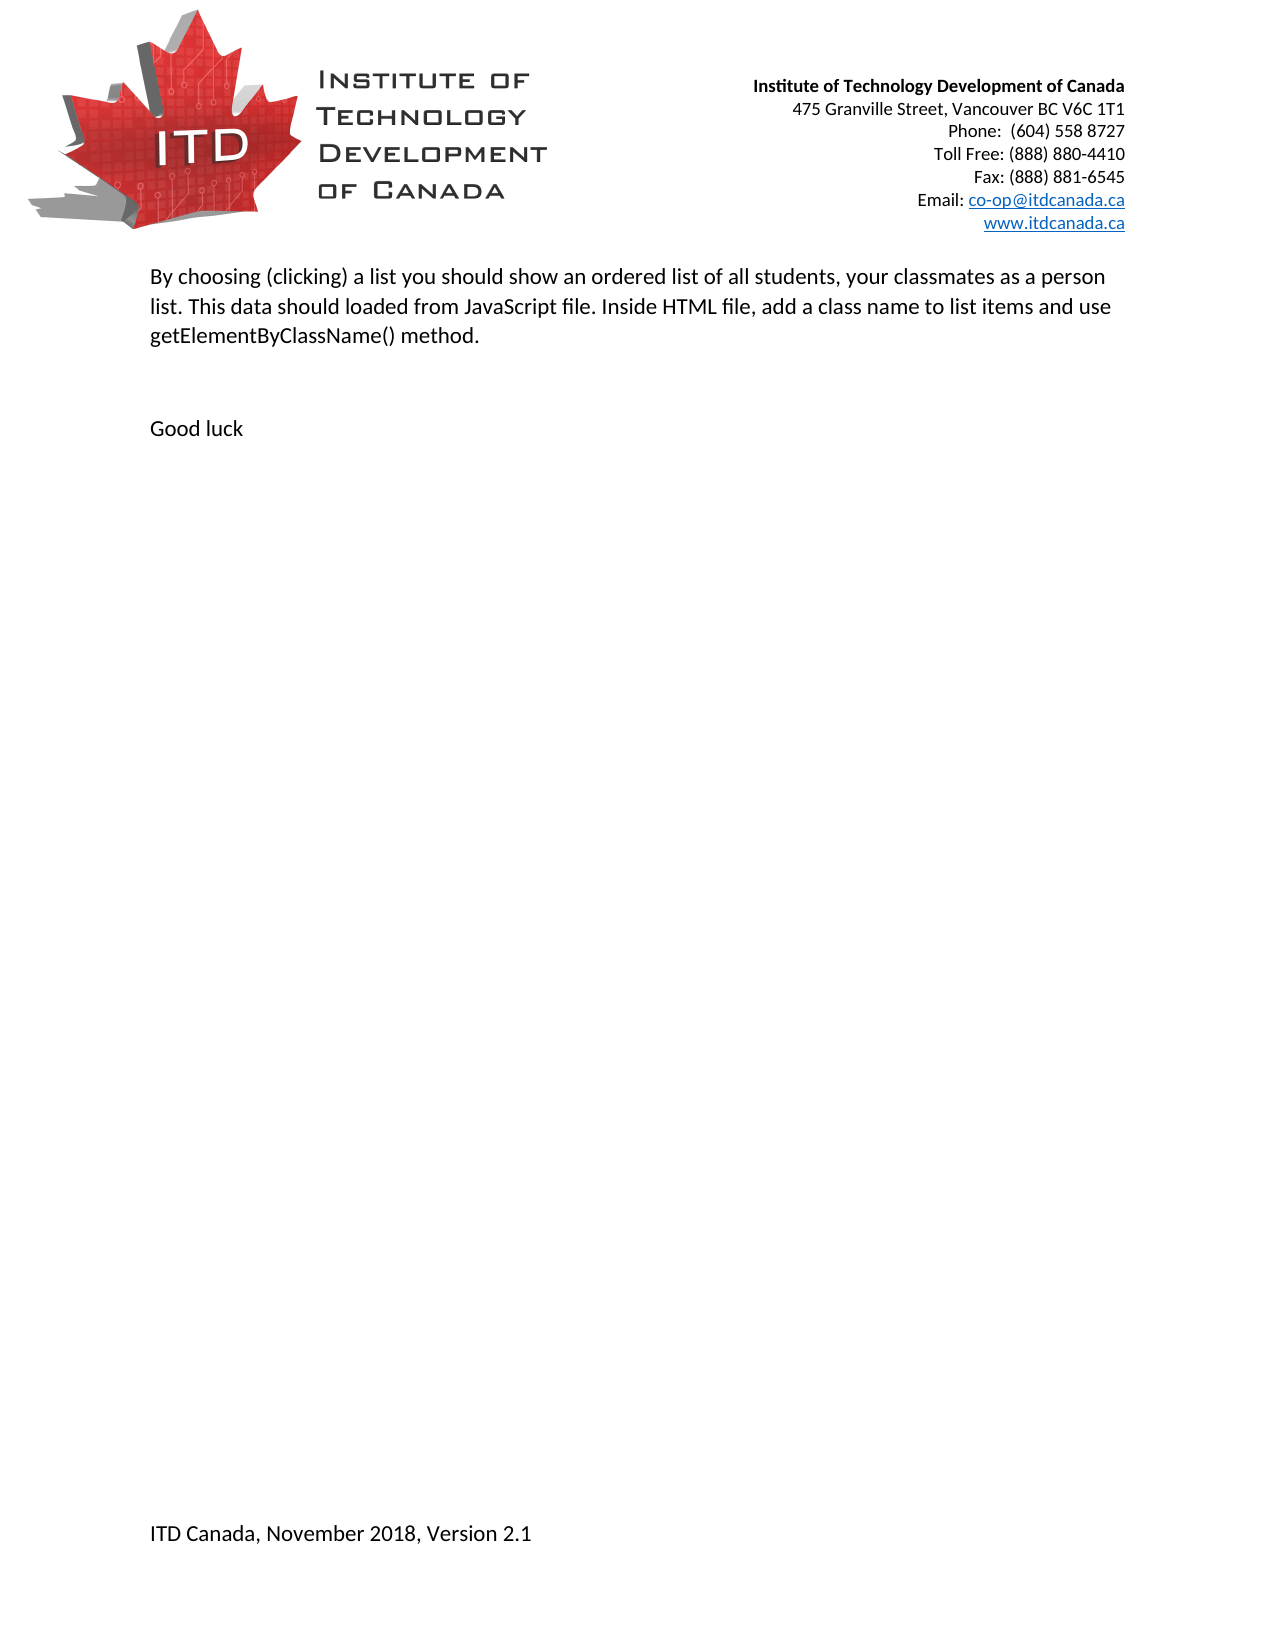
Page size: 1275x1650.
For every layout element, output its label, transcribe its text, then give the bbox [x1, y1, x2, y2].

text Good luck [150, 414, 1125, 442]
text By choosing (clicking) a list you should show an ordered list of all students, your classmates as a person list. This data should loaded from JavaScript file. Inside HTML file, add a class name to list items and use getElementByClassName() method. [150, 262, 1125, 350]
picture [20, 1, 550, 230]
